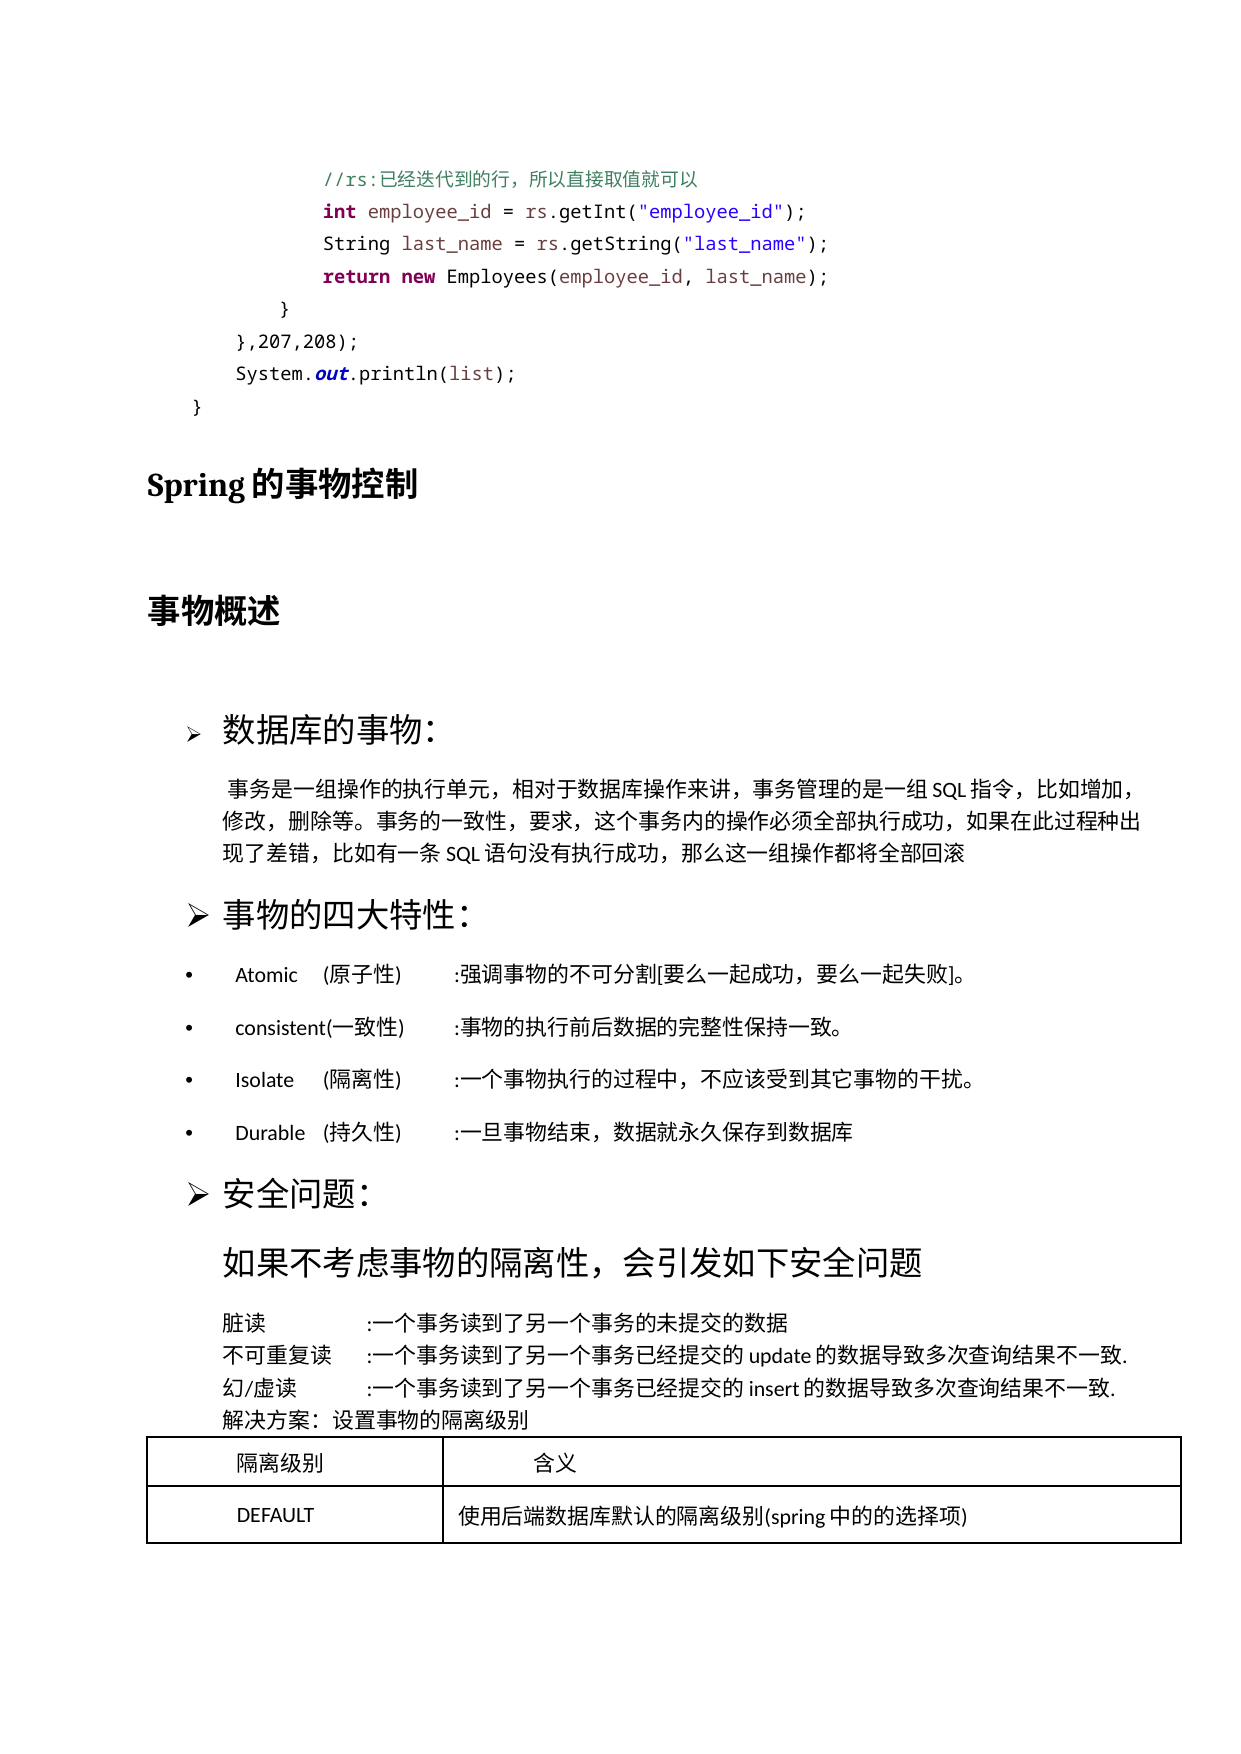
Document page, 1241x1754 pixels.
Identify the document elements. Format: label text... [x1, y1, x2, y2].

subtitle Spring的事物控制 [148, 449, 1152, 514]
text 事务是一组操作的执行单元，相对于数据库操作来讲，事务管理的是一组SQL指令，比如增加，修改，删除等。事务的一致性，要求，这个事务内的操作必须全部执行成功，如果在此过程种出现了差错，比如有一条SQL语句没有执行成功，那么这一组操作都将全部回滚 [223, 772, 1152, 867]
text 幻/虚读 :一个事务读到了另一个事务已经提交的insert的数据导致多次查询结果不一致. [179, 1371, 1152, 1403]
list 数据库的事物： [185, 703, 1152, 752]
text } [148, 389, 1152, 422]
text 不可重复读 :一个事务读到了另一个事务已经提交的update的数据导致多次查询结果不一致. [179, 1338, 1152, 1371]
list consistent(一致性) :事物的执行前后数据的完整性保持一致。 [185, 1010, 1152, 1042]
text System.out.println(list); [148, 357, 1152, 389]
text 如果不考虑事物的隔离性，会引发如下安全问题 [223, 1236, 1152, 1285]
text //rs:已经迭代到的行，所以直接取值就可以 [148, 162, 1152, 194]
text },207,208); [148, 324, 1152, 357]
text int employee_id = rs.getInt("employee_id"); [148, 194, 1152, 227]
table_header 含义 [444, 1438, 1180, 1485]
list Isolate (隔离性) :一个事物执行的过程中，不应该受到其它事物的干扰。 [185, 1062, 1152, 1094]
list Atomic (原子性) :强调事物的不可分割[要么一起成功，要么一起失败]。 [185, 957, 1152, 989]
list 事物的四大特性： [185, 888, 1152, 937]
table_cell 使用后端数据库默认的隔离级别(spring中的的选择项) [444, 1487, 1180, 1542]
text return new Employees(employee_id, last_name); [148, 259, 1152, 292]
table_cell DEFAULT [148, 1487, 442, 1542]
table_header 隔离级别 [148, 1438, 442, 1485]
list Durable (持久性) :一旦事物结束，数据就永久保存到数据库 [185, 1115, 1152, 1147]
subtitle 事物概述 [148, 576, 1152, 641]
text 解决方案：设置事物的隔离级别 [179, 1403, 1152, 1436]
list 安全问题： [185, 1167, 1152, 1216]
text String last_name = rs.getString("last_name"); [148, 227, 1152, 259]
text } [148, 292, 1152, 324]
text 脏读 :一个事务读到了另一个事务的未提交的数据 [179, 1306, 1152, 1338]
